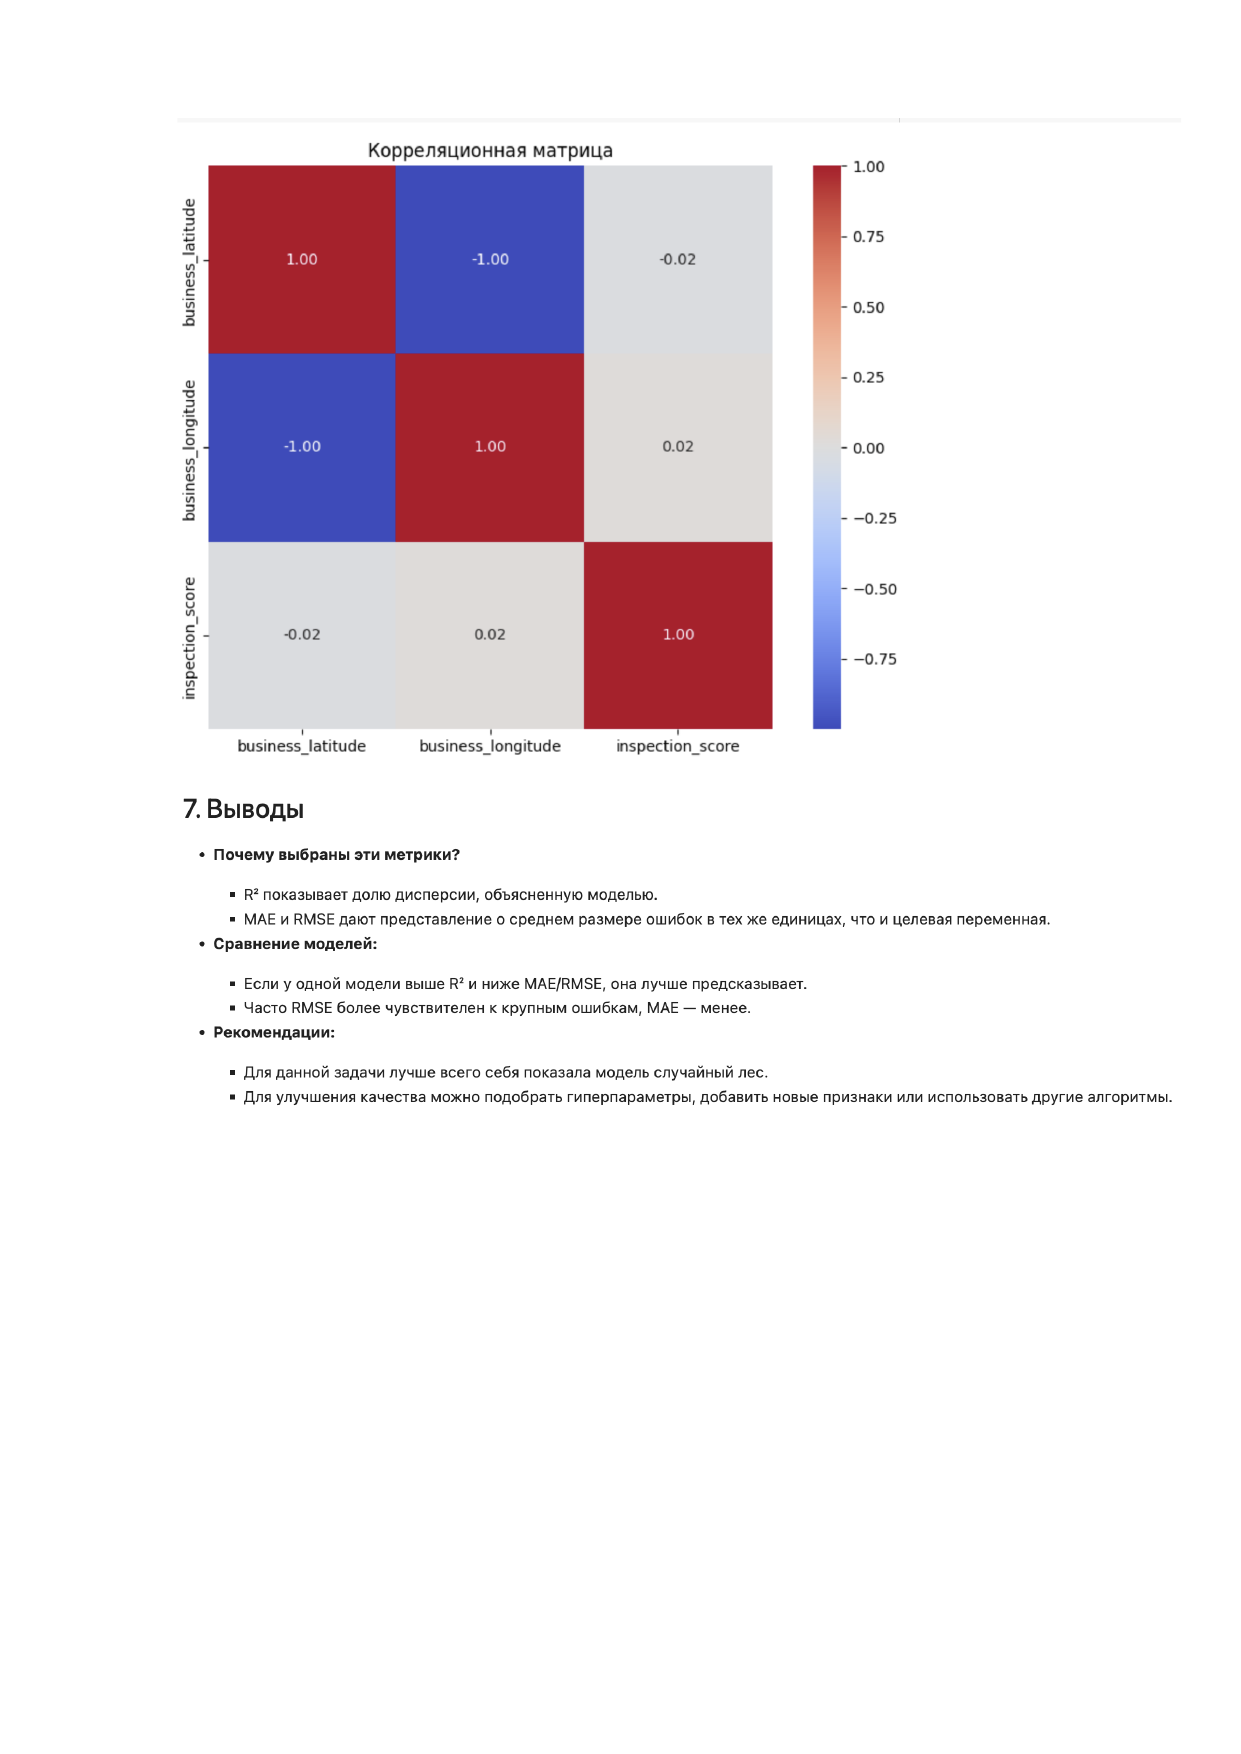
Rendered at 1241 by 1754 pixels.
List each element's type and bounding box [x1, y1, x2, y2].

picture [177, 118, 1182, 763]
picture [177, 788, 1182, 1115]
